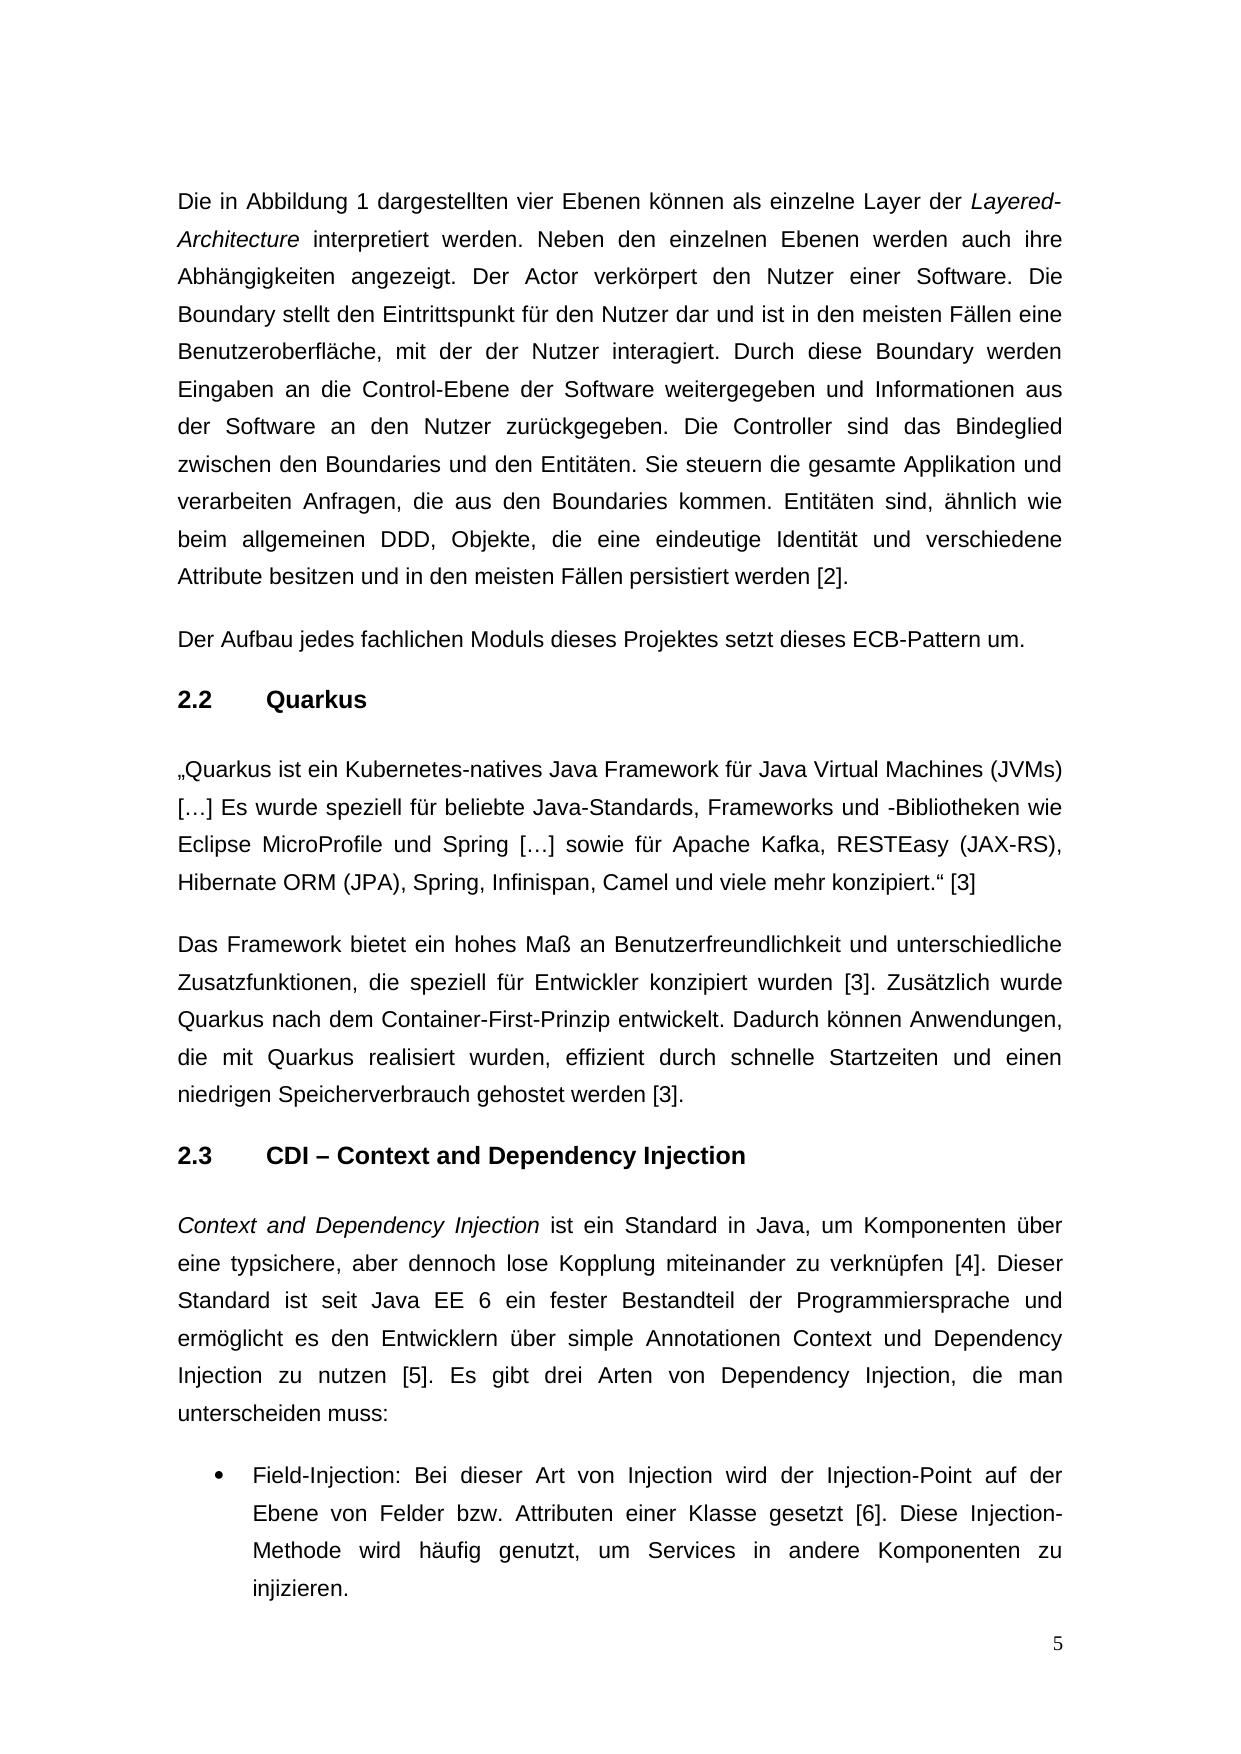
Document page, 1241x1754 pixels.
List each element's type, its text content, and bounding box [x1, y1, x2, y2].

list Field-Injection: Bei dieser Art von Injection wird der Injection-Point auf der Ebene von Felder bzw. Attributen einer Klasse gesetzt. Diese Injection-Methode wird häufig genutzt, um Services in andere Komponenten zu injizieren. [215, 1451, 1063, 1601]
subtitle Quarkus [177, 686, 1063, 714]
text Der Aufbau jedes fachlichen Moduls dieses Projektes setzt dieses ECB-Pattern um. [177, 615, 1063, 652]
text „Quarkus ist ein Kubernetes-natives Java Framework für Java Virtual Machines (JVMs) […] Es wurde speziell für beliebte Java-Standards, Frameworks und -Bibliotheken wie Eclipse MicroProfile und Spring […] sowie für Apache Kafka, RESTEasy (JAX-RS), Hibernate ORM (JPA), Spring, Infinispan, Camel und viele mehr konzipiert.“ [177, 745, 1063, 895]
text Die in Abbildung 1 dargestellten vier Ebenen können als einzelne Layer der Layered-Architecture interpretiert werden. Neben den einzelnen Ebenen werden auch ihre Abhängigkeiten angezeigt. Der Actor verkörpert den Nutzer einer Software. Die Boundary stellt den Eintrittspunkt für den Nutzer dar und ist in den meisten Fällen eine Benutzeroberfläche, mit der der Nutzer interagiert. Durch diese Boundary werden Eingaben an die Control-Ebene der Software weitergegeben und Informationen aus der Software an den Nutzer zurückgegeben. Die Controller sind das Bindeglied zwischen den Boundaries und den Entitäten. Sie steuern die gesamte Applikation und verarbeiten Anfragen, die aus den Boundaries kommen. Entitäten sind, ähnlich wie beim allgemeinen DDD, Objekte, die eine eindeutige Identität und verschiedene Attribute besitzen und in den meisten Fällen persistiert werden. [177, 177, 1063, 590]
text Das Framework bietet ein hohes Maß an Benutzerfreundlichkeit und unterschiedliche Zusatzfunktionen, die speziell für Entwickler konzipiert wurden. Zusätzlich wurde Quarkus nach dem Container-First-Prinzip entwickelt. Dadurch können Anwendungen, die mit Quarkus realisiert wurden, effizient durch schnelle Startzeiten und einen niedrigen Speicherverbrauch gehostet werden. [177, 920, 1063, 1108]
text Context and Dependency Injection ist ein Standard in Java, um Komponenten über eine typsichere, aber dennoch lose Kopplung miteinander zu verknüpfen. Dieser Standard ist seit Java EE 6 ein fester Bestandteil der Programmiersprache und ermöglicht es den Entwicklern über simple Annotationen Context und Dependency Injection zu nutzen. Es gibt drei Arten von Dependency Injection, die man unterscheiden muss: [177, 1201, 1063, 1426]
subtitle CDI – Context and Dependency Injection [177, 1141, 1063, 1170]
